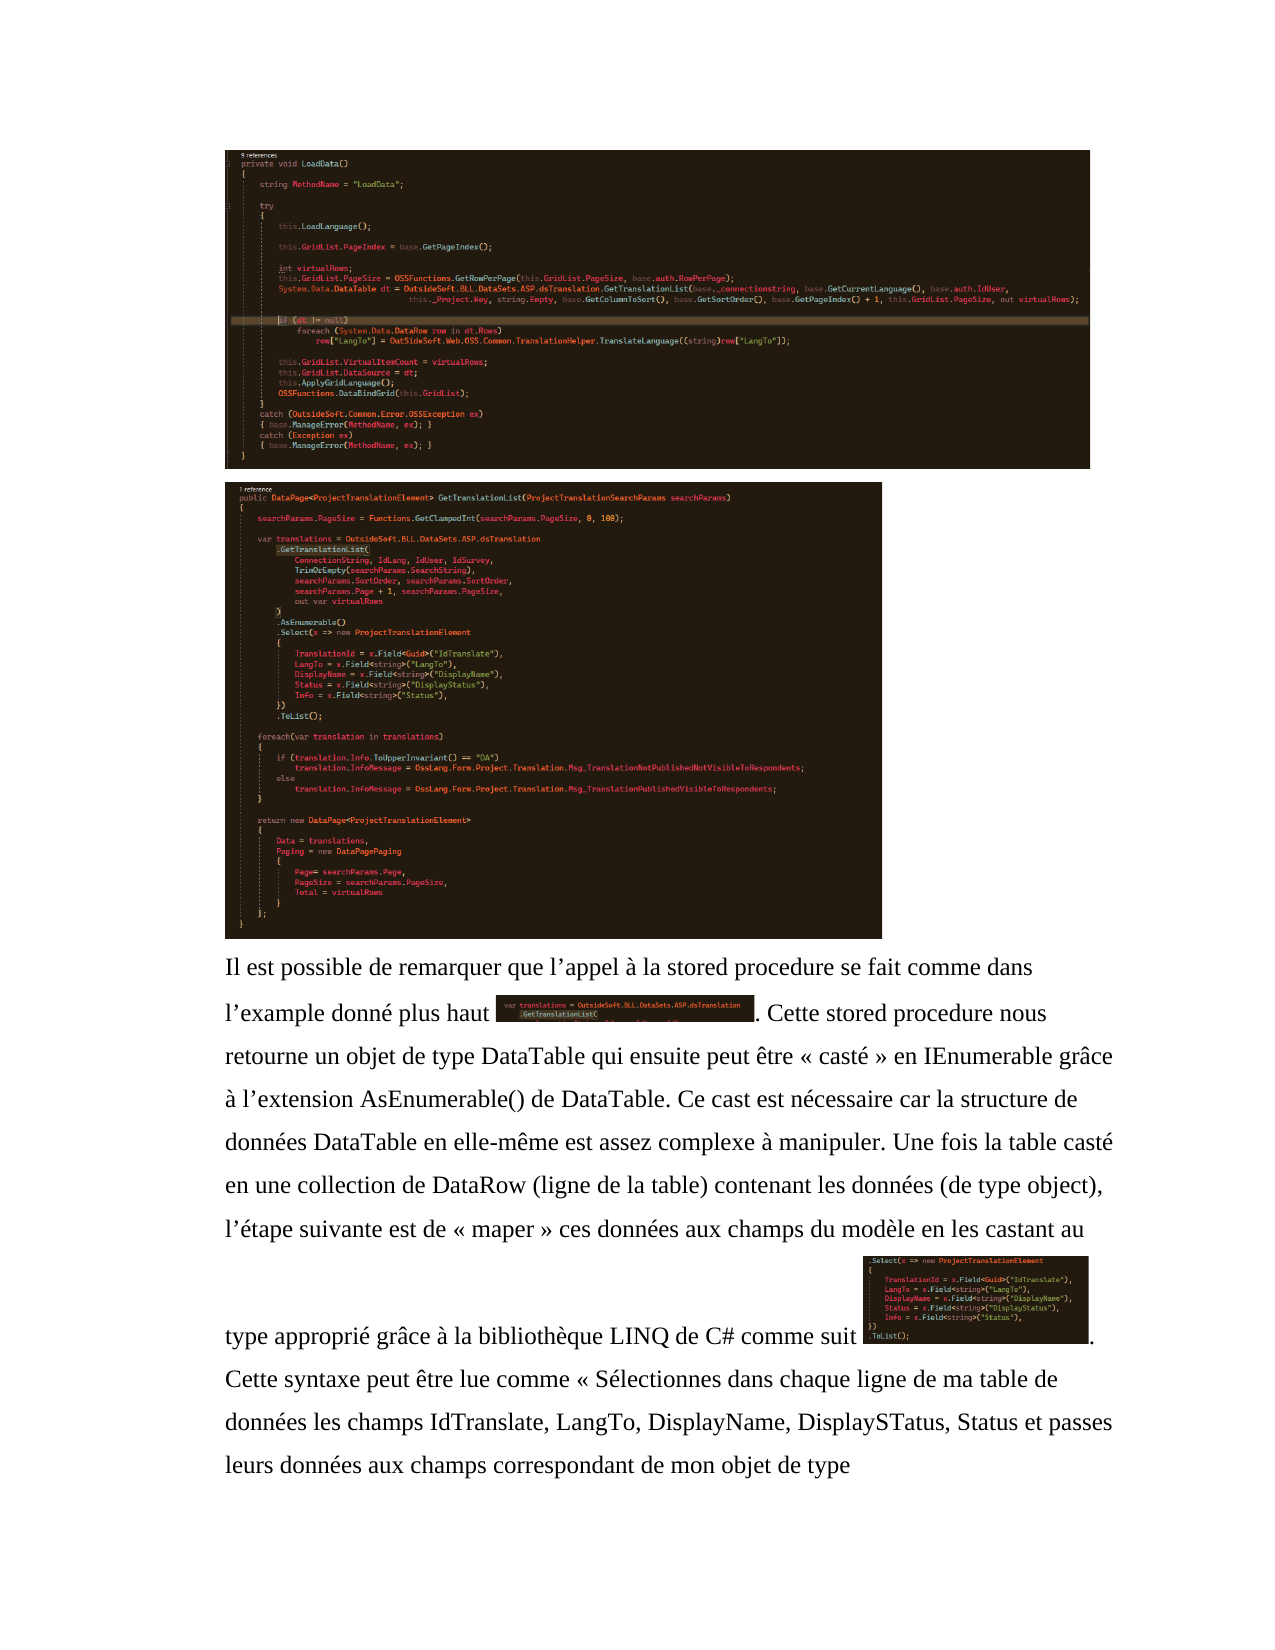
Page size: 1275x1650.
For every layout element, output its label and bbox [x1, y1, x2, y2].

picture [225, 482, 883, 939]
picture [225, 150, 1091, 469]
picture [495, 995, 755, 1022]
picture [863, 1256, 1089, 1344]
text [225, 952, 1125, 1479]
